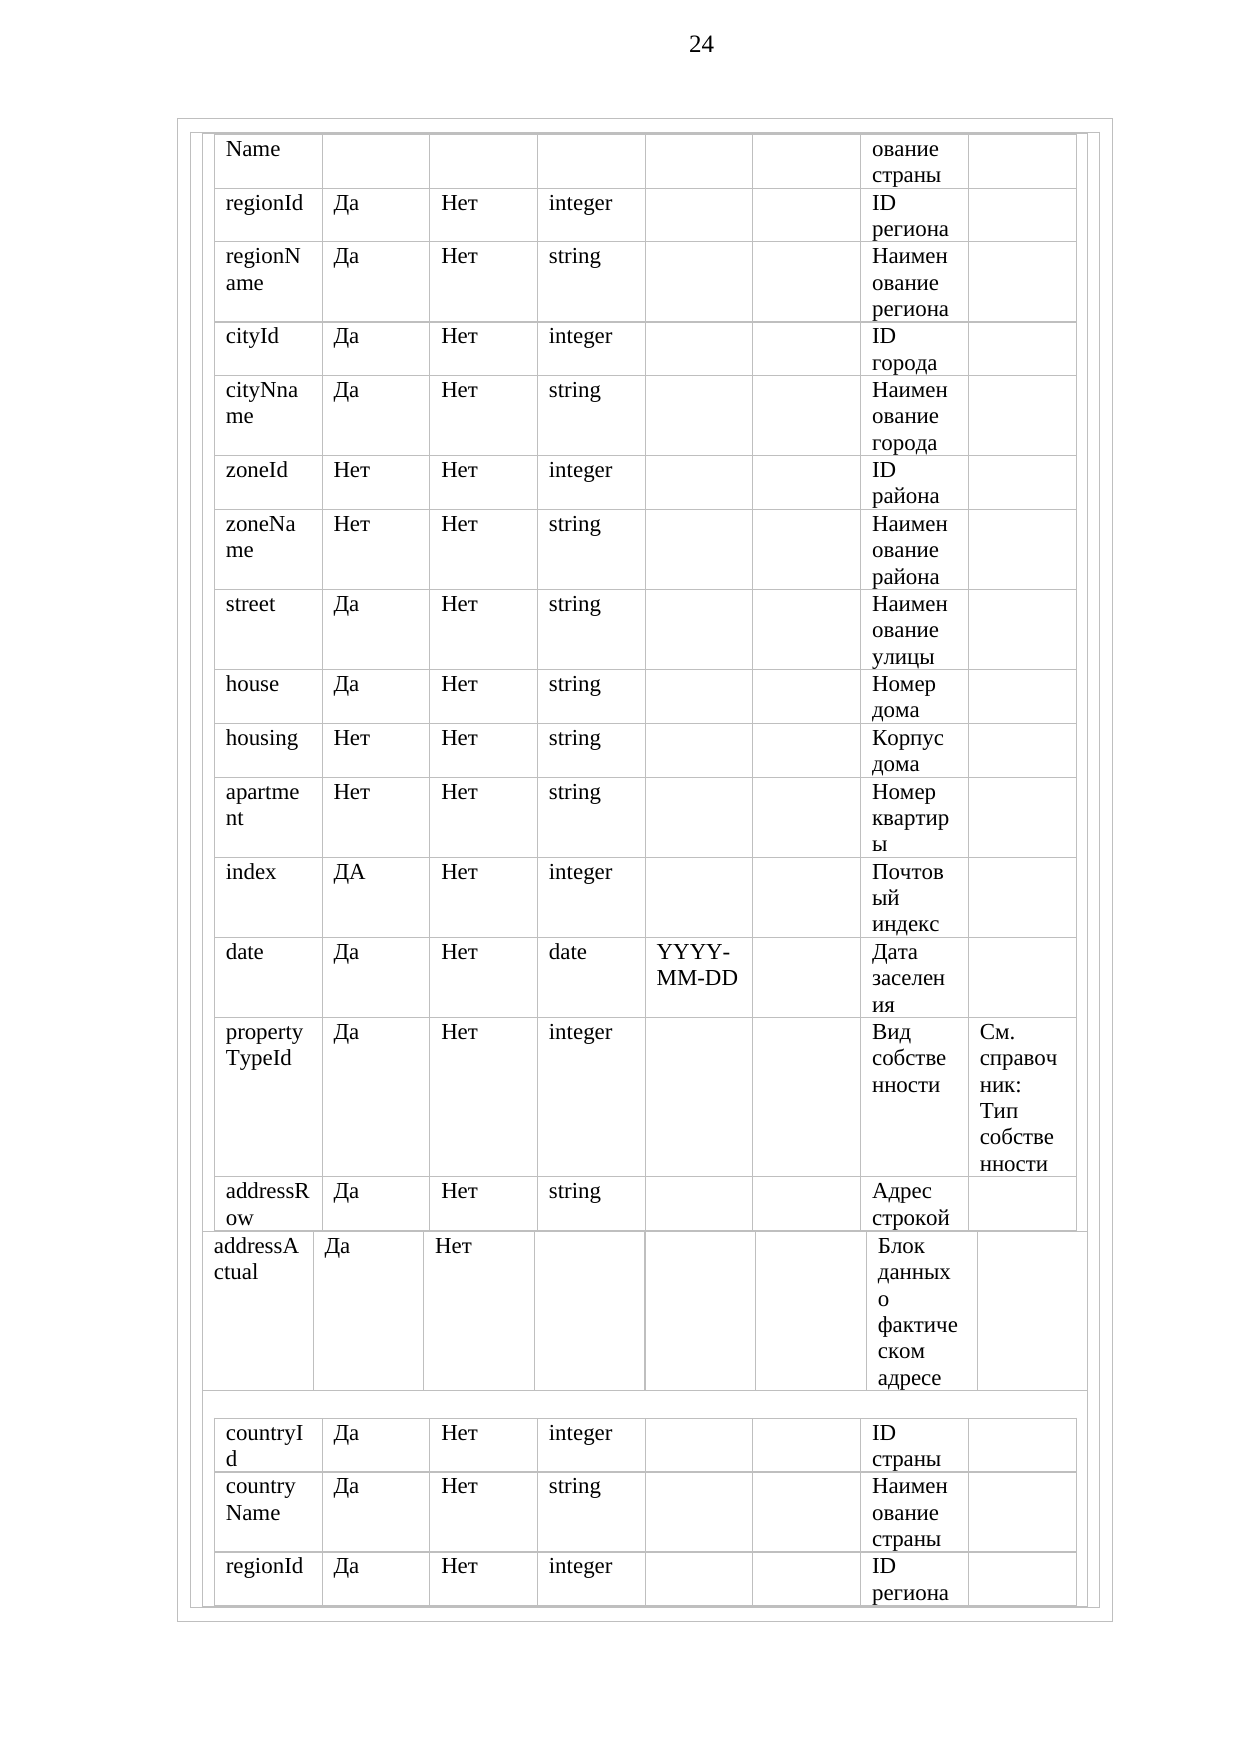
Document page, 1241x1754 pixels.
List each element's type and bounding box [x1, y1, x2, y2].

table_cell [178, 119, 1112, 1621]
